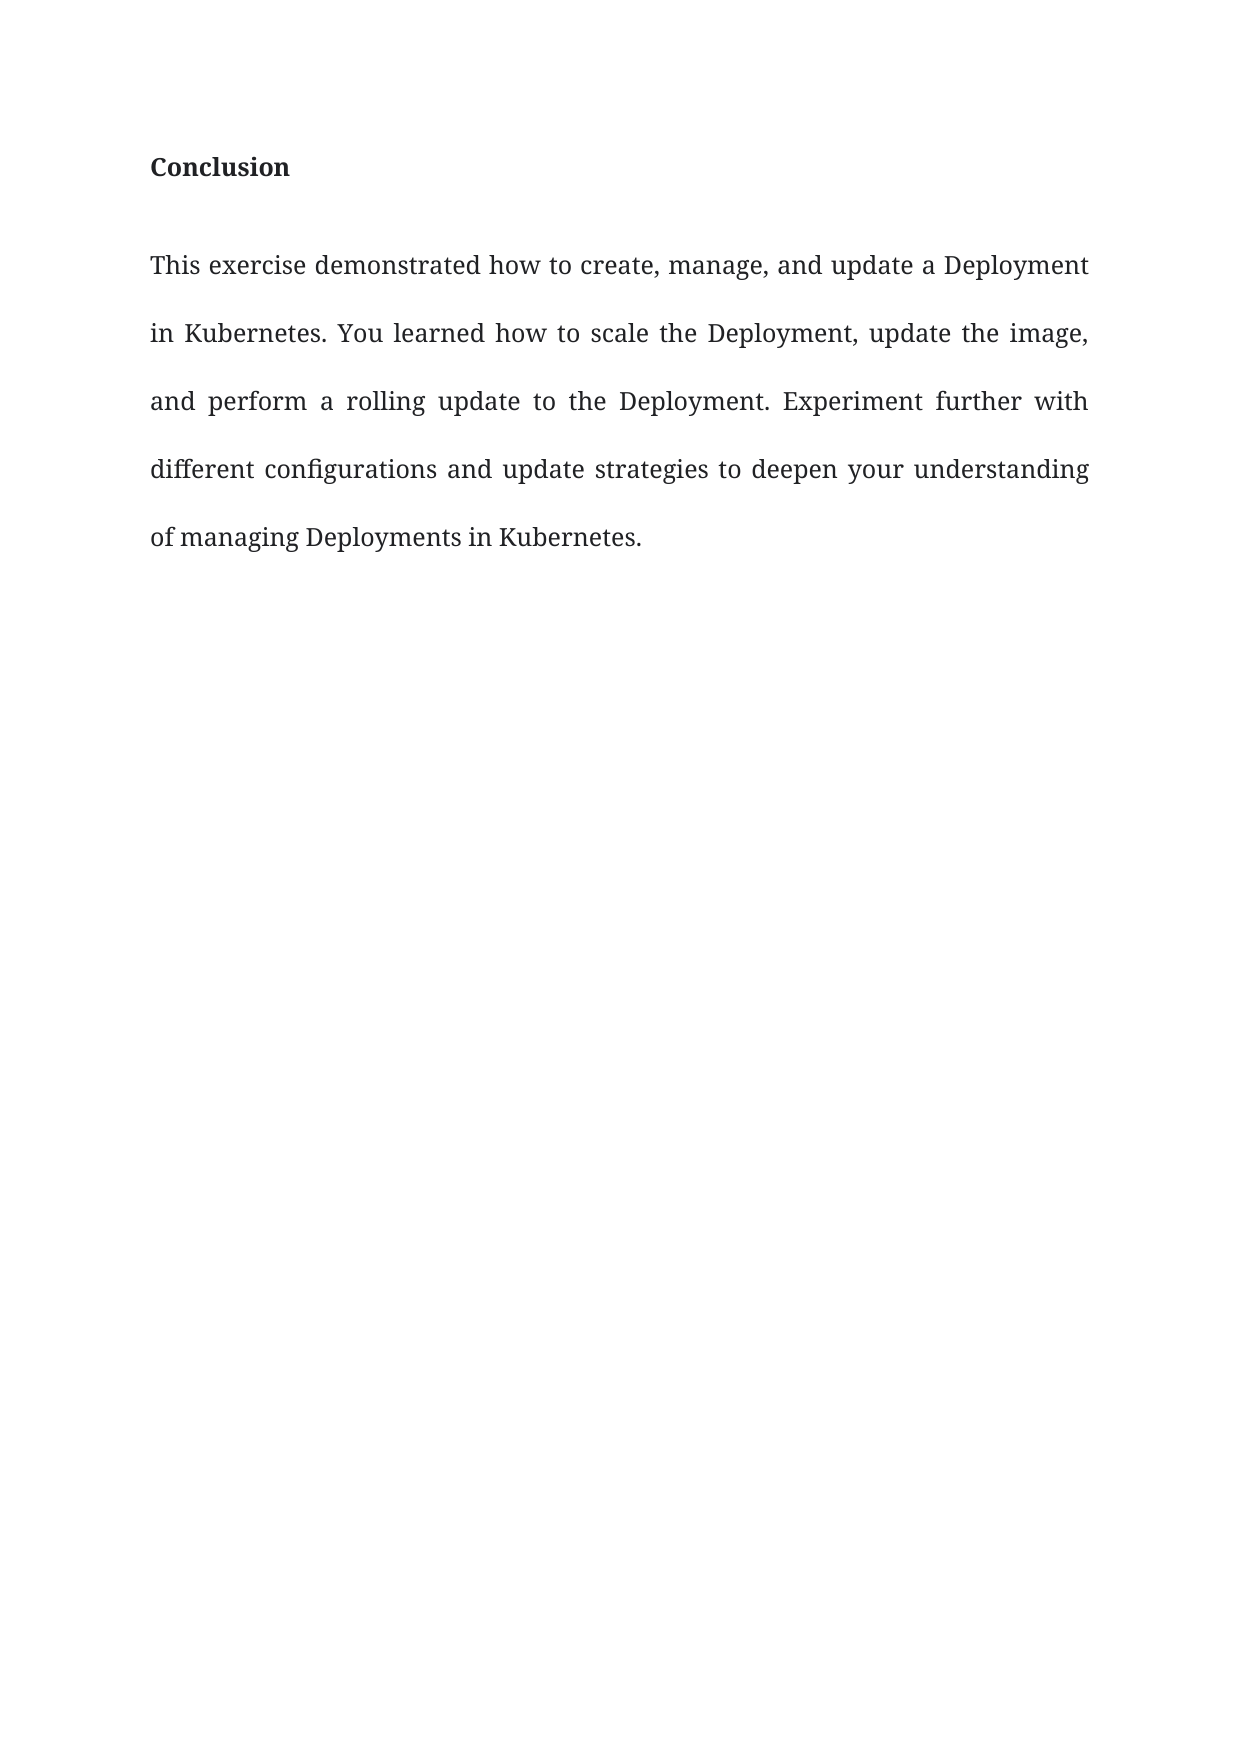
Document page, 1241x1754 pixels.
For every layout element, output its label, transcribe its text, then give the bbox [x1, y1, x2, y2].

text Conclusion [150, 150, 1090, 184]
text This exercise demonstrated how to create, manage, and update a Deployment in Kubernetes. You learned how to scale the Deployment, update the image, and perform a rolling update to the Deployment. Experiment further with different configurations and update strategies to deepen your understanding of managing Deployments in Kubernetes. [150, 247, 1090, 554]
